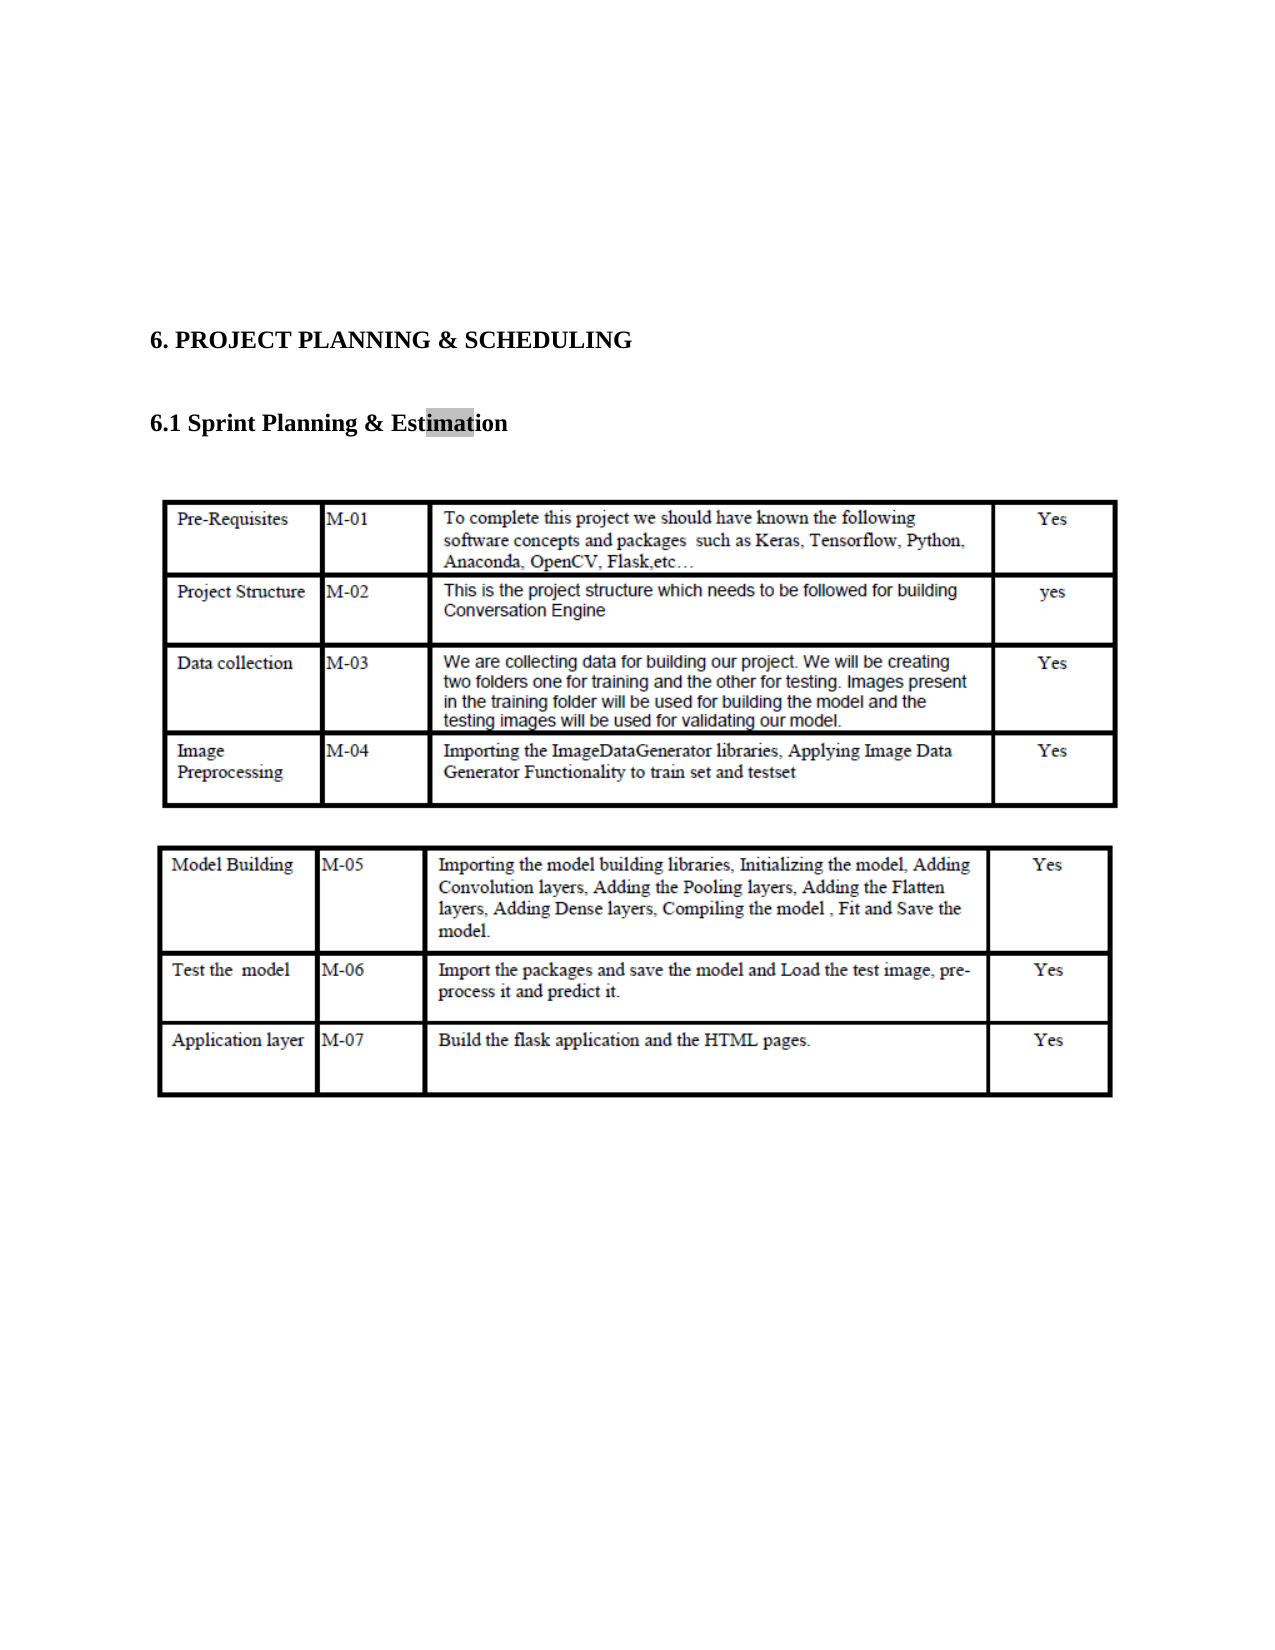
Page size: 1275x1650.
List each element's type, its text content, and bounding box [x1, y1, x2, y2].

text 6.1 Sprint Planning & Estimation [474, 408, 1125, 437]
text 6. PROJECT PLANNING & SCHEDULING [150, 326, 1125, 354]
picture [150, 490, 1124, 1105]
text 6.1 Sprint Planning & Estimation [150, 408, 426, 437]
